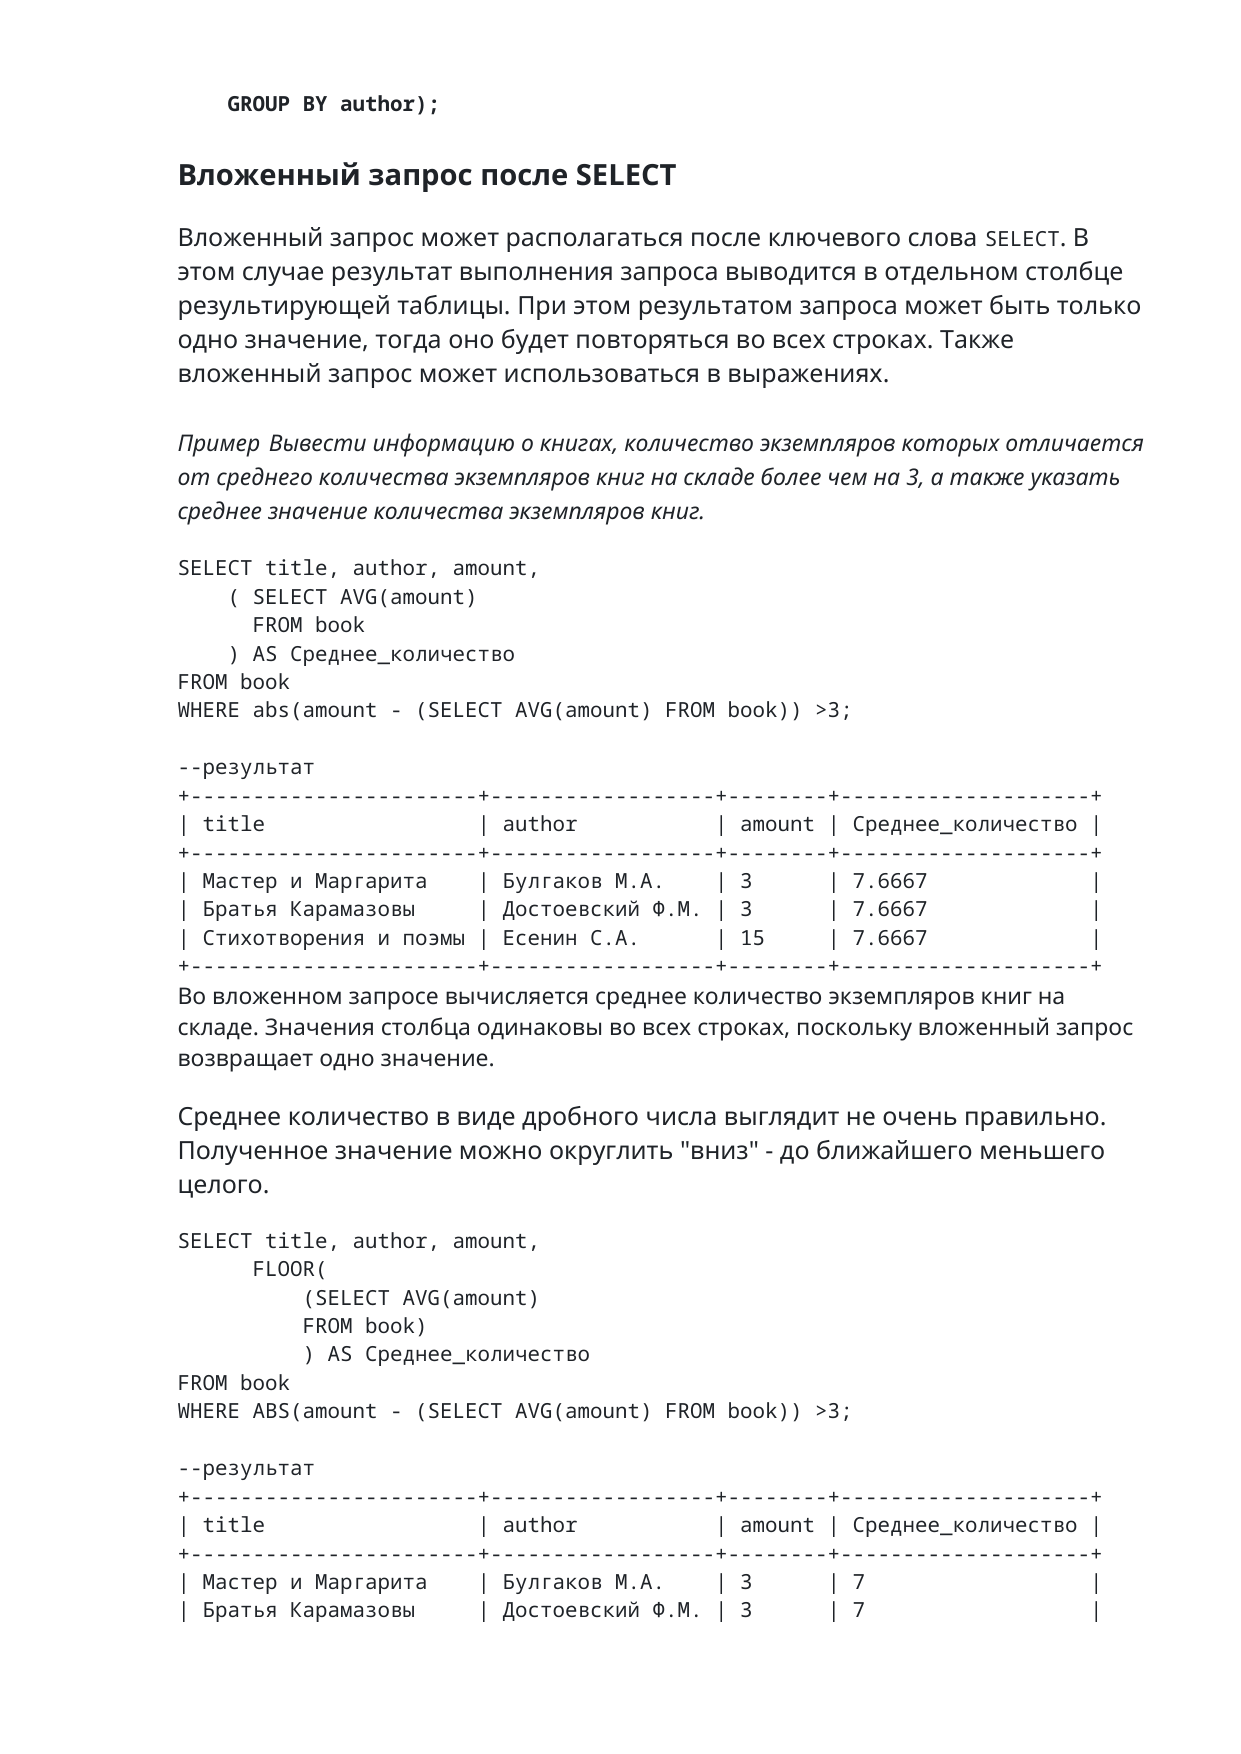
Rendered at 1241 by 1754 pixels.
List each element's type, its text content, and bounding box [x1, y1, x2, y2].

text FROM book [177, 610, 1152, 639]
text ( SELECT AVG(amount) [177, 582, 1152, 610]
text WHERE ABS(amount - (SELECT AVG(amount) FROM book)) >3; [177, 1396, 1152, 1425]
text +-----------------------+------------------+--------+--------------------+ [177, 1482, 1152, 1510]
text FROM book [177, 667, 1152, 696]
text +-----------------------+------------------+--------+--------------------+ [177, 951, 1152, 980]
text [177, 1539, 1152, 1567]
text WHERE abs(amount - (SELECT AVG(amount) FROM book)) >3; [177, 696, 1152, 724]
text | Стихотворения и поэмы | Есенин С.А. | 15 | 7.6667 | [177, 923, 1152, 951]
text FROM book [177, 1368, 1152, 1396]
text ) AS Среднее_количество [177, 639, 1152, 667]
text | title | author | amount | Среднее_количество | [177, 1510, 1152, 1539]
text | Братья Карамазовы | Достоевский Ф.М. | 3 | 7.6667 | [177, 894, 1152, 923]
text (SELECT AVG(amount) [177, 1283, 1152, 1311]
text Во вложенном запросе вычисляется среднее количество экземпляров книг на складе. Значения столбца одинаковы во всех строках, поскольку вложенный запрос возвращает одно значение. [177, 980, 1152, 1074]
text | title | author | amount | Среднее_количество | [177, 809, 1152, 838]
text Среднее количество в виде дробного числа выглядит не очень правильно. Полученное значение можно округлить "вниз" - до ближайшего меньшего целого. [177, 1099, 1152, 1201]
text SELECT title, author, amount, [177, 553, 1152, 582]
text | Братья Карамазовы | Достоевский Ф.М. | 3 | 7 | [177, 1596, 1152, 1624]
text GROUP BY author); [177, 89, 1152, 117]
text +-----------------------+------------------+--------+--------------------+ [177, 781, 1152, 809]
text FLOOR( [177, 1254, 1152, 1283]
text FROM book) [177, 1311, 1152, 1339]
subtitle Пример Вывести информацию о книгах, количество экземпляров которых отличается от среднего количества экземпляров книг на складе более чем на 3, а также указать среднее значение количества экземпляров книг. [177, 427, 1152, 526]
text Вложенный запрос может располагаться после ключевого слова SELECT. В этом случае результат выполнения запроса выводится в отдельном столбце результирующей таблицы. При этом результатом запроса может быть только одно значение, тогда оно будет повторяться во всех строках. Также вложенный запрос может использоваться в выражениях. [177, 219, 1152, 389]
text | Мастер и Маргарита | Булгаков М.А. | 3 | 7 | [177, 1567, 1152, 1596]
text +-----------------------+------------------+--------+--------------------+ [177, 838, 1152, 866]
text ) AS Среднее_количество [177, 1339, 1152, 1368]
subtitle Вложенный запрос после SELECT [177, 154, 1152, 194]
text --результат [177, 1453, 1152, 1482]
text | Мастер и Маргарита | Булгаков М.А. | 3 | 7.6667 | [177, 866, 1152, 894]
text --результат [177, 752, 1152, 781]
text SELECT title, author, amount, [177, 1226, 1152, 1254]
